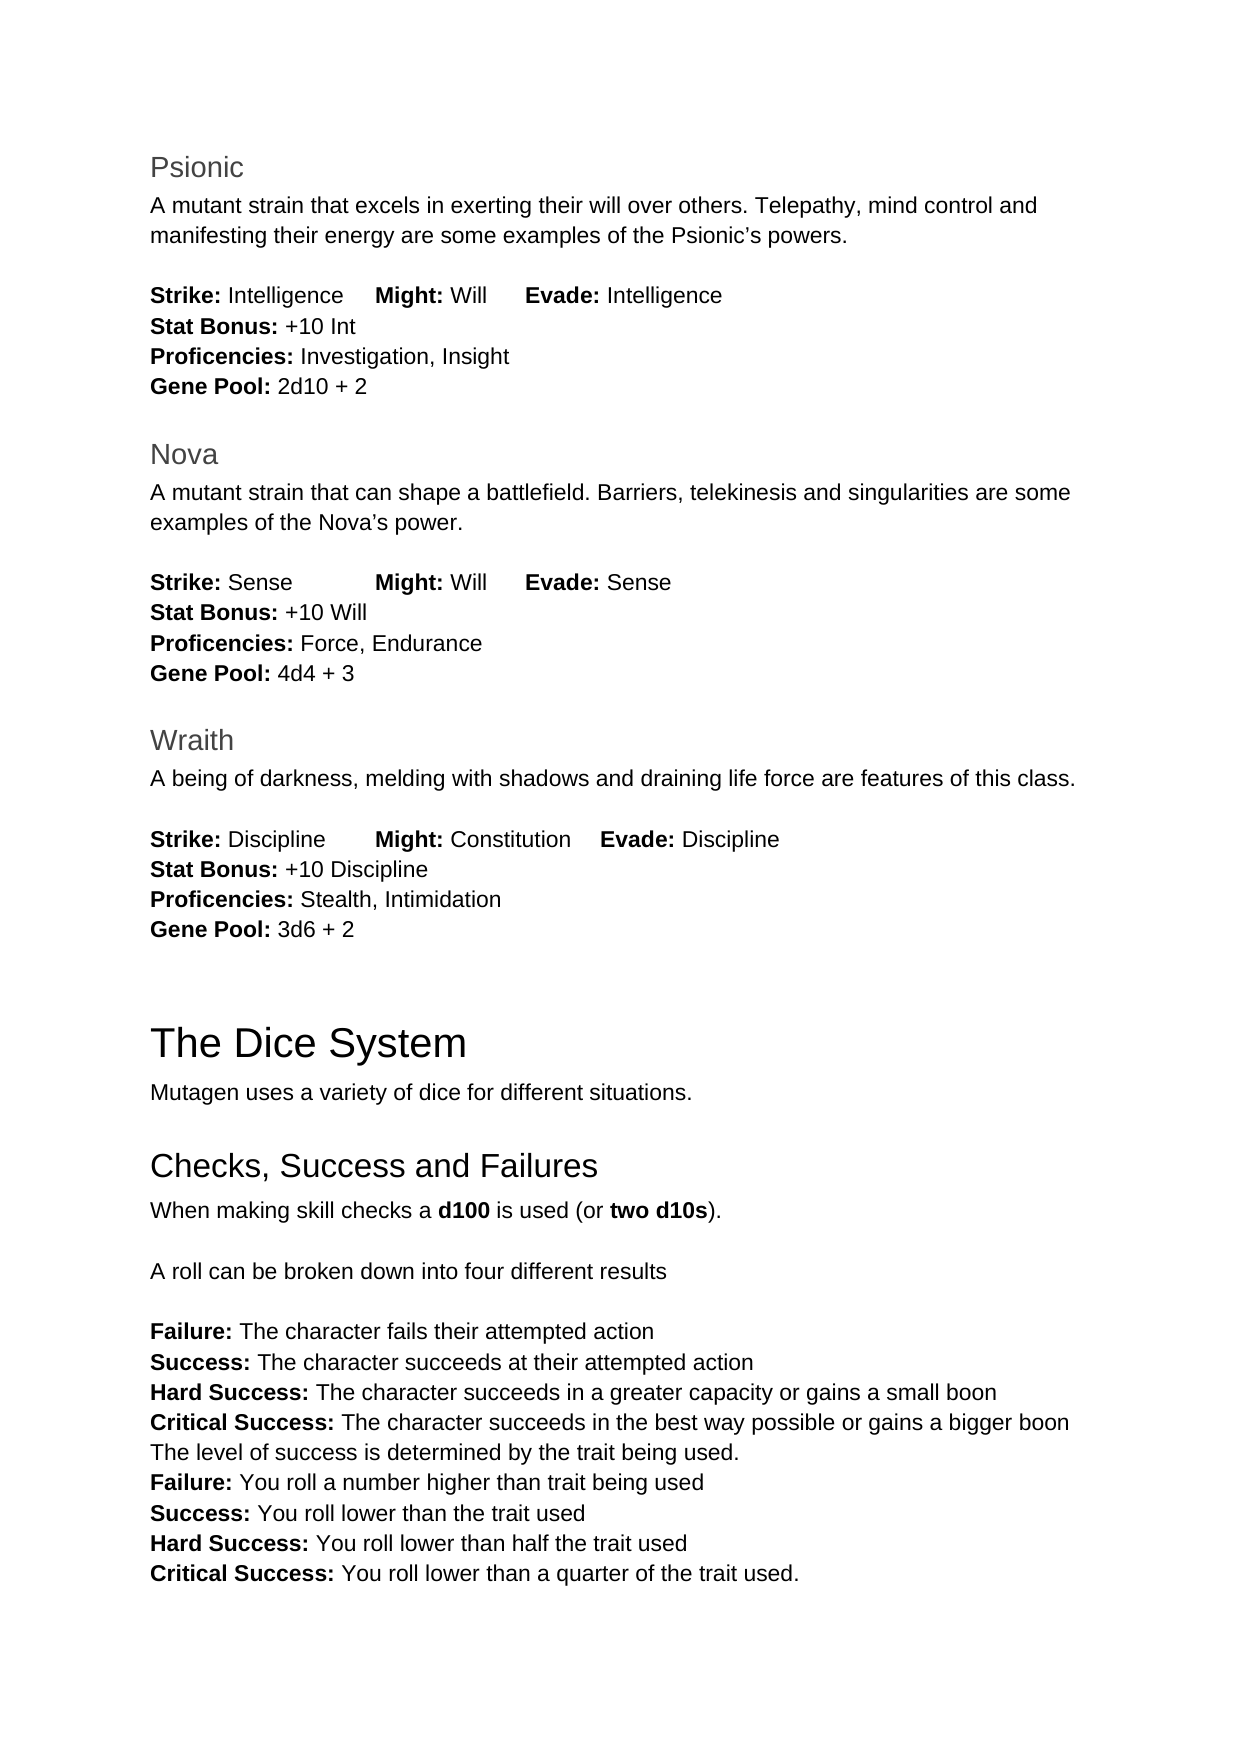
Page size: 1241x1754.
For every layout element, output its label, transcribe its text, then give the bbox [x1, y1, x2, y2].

text Proficencies: Force, Endurance [150, 629, 1090, 656]
text A roll can be broken down into four different results [150, 1258, 1090, 1284]
subtitle Wraith [150, 723, 1090, 757]
text Stat Bonus: +10 Int [150, 313, 1090, 339]
text Gene Pool: 3d6 + 2 [150, 916, 1090, 943]
text Success: You roll lower than the trait used [150, 1499, 1090, 1526]
text Failure: The character fails their attempted action [150, 1318, 1090, 1344]
text Proficencies: Stealth, Intimidation [150, 886, 1090, 912]
text Gene Pool: 2d10 + 2 [150, 373, 1090, 399]
subtitle Checks, Success and Failures [150, 1146, 1090, 1185]
text Stat Bonus: +10 Will [150, 599, 1090, 626]
text Failure: You roll a number higher than trait being used [150, 1469, 1090, 1496]
text Strike: Sense Might: Will Evade: Sense [150, 569, 1090, 596]
text When making skill checks a d100 is used (or two d10s). [150, 1197, 1090, 1224]
subtitle Psionic [150, 150, 1090, 183]
text A mutant strain that excels in exerting their will over others. Telepathy, mind control and manifesting their energy are some examples of the Psionic’s powers. [150, 192, 1090, 248]
text Hard Success: You roll lower than half the trait used [150, 1530, 1090, 1556]
text Gene Pool: 4d4 + 3 [150, 660, 1090, 686]
text A mutant strain that can shape a battlefield. Barriers, telekinesis and singularities are some examples of the Nova’s power. [150, 478, 1090, 535]
text Strike: Discipline Might: Constitution Evade: Discipline [150, 826, 1090, 852]
text A being of darkness, melding with shadows and draining life force are features of this class. [150, 765, 1090, 792]
text Critical Success: You roll lower than a quarter of the trait used. [150, 1560, 1090, 1586]
text Success: The character succeeds at their attempted action [150, 1348, 1090, 1375]
text Proficencies: Investigation, Insight [150, 343, 1090, 369]
text The level of success is determined by the trait being used. [150, 1439, 1090, 1465]
text Stat Bonus: +10 Discipline [150, 856, 1090, 882]
text Mutagen uses a variety of dice for different situations. [150, 1079, 1090, 1105]
text Strike: Intelligence Might: Will Evade: Intelligence [150, 282, 1090, 309]
text Critical Success: The character succeeds in the best way possible or gains a bigger boon [150, 1409, 1090, 1435]
subtitle Nova [150, 437, 1090, 470]
text Hard Success: The character succeeds in a greater capacity or gains a small boon [150, 1379, 1090, 1405]
subtitle The Dice System [150, 1018, 1090, 1066]
